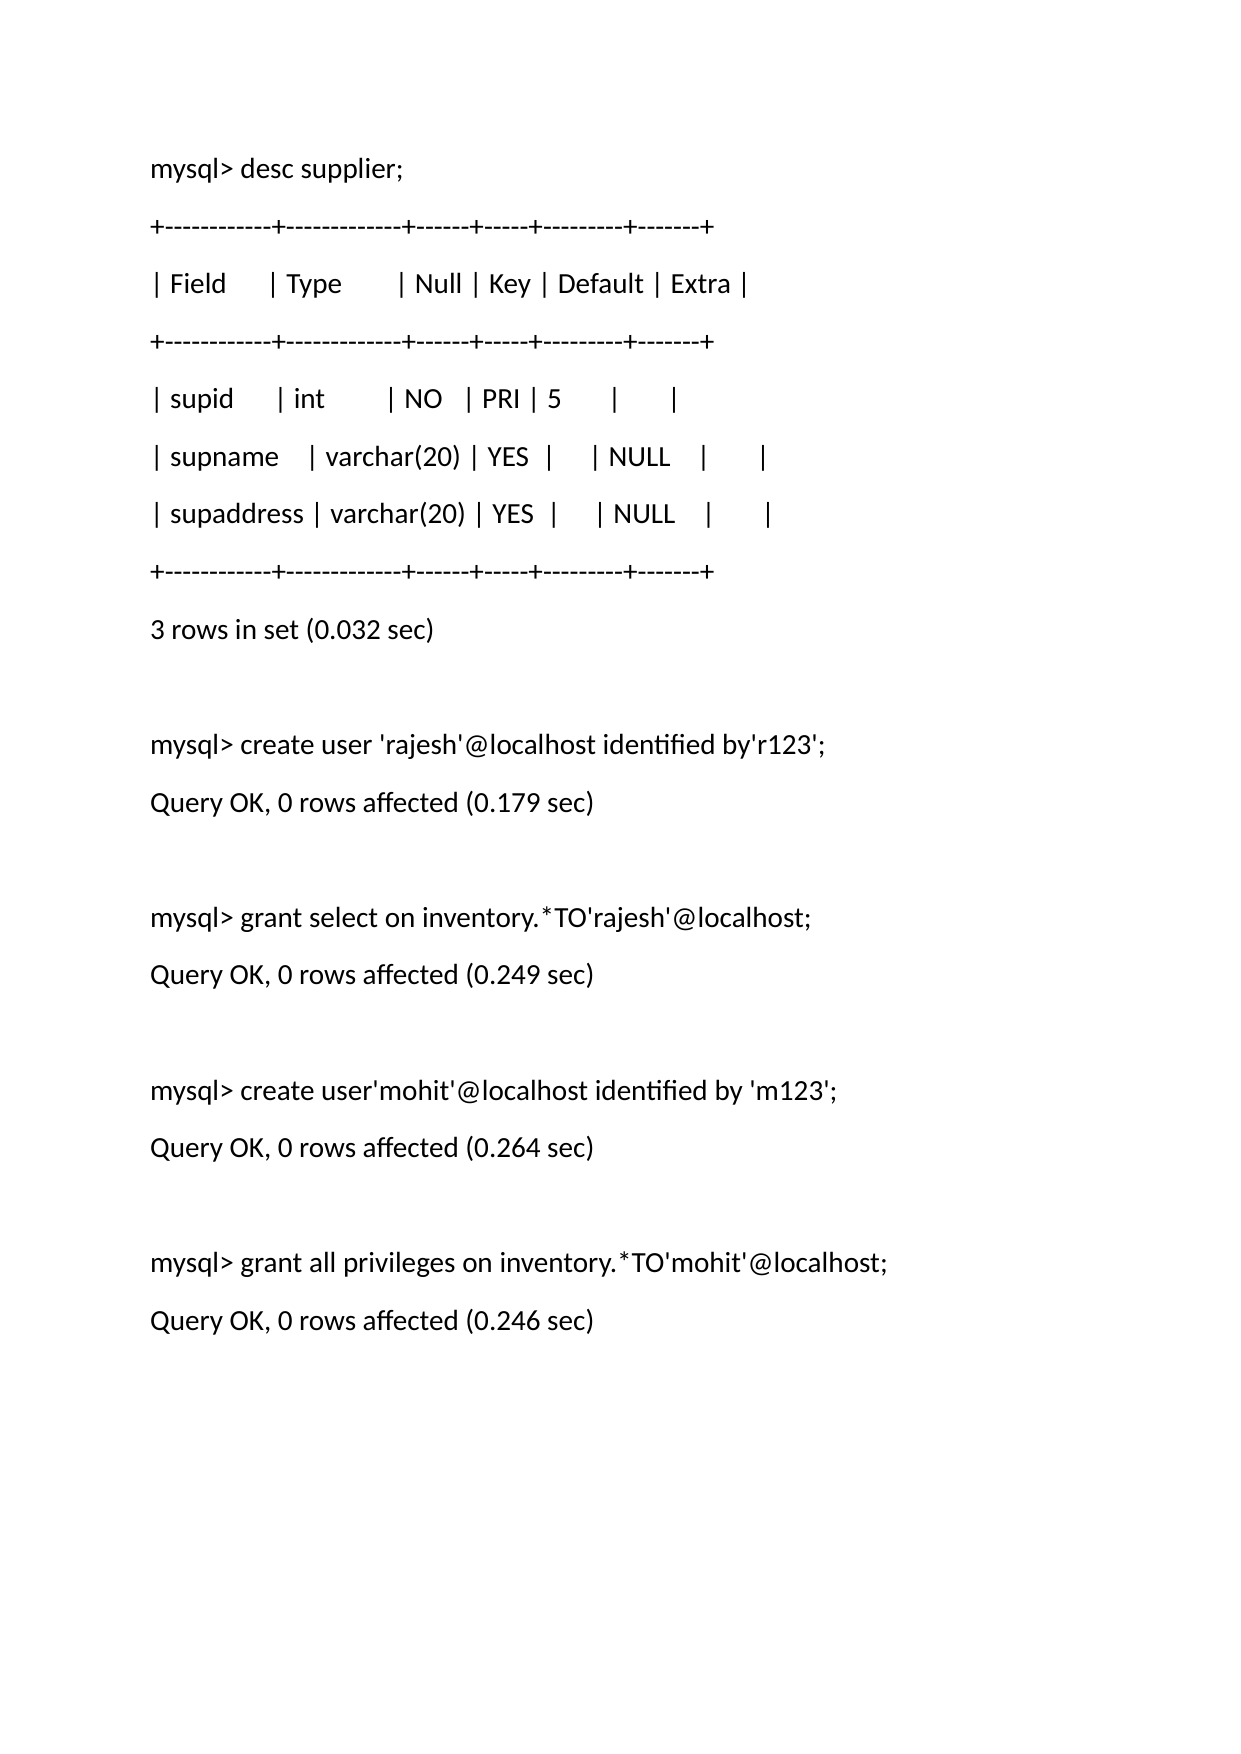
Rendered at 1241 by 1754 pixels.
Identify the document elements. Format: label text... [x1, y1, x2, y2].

text Query OK, 0 rows affected (0.264 sec) [150, 1129, 1090, 1165]
text Query OK, 0 rows affected (0.249 sec) [150, 956, 1090, 992]
text | supid | int | NO | PRI | 5 | | [150, 380, 1090, 416]
text 3 rows in set (0.032 sec) [150, 611, 1090, 646]
text +------------+-------------+------+-----+---------+-------+ [150, 553, 1090, 589]
text mysql> grant all privileges on inventory.*TO'mohit'@localhost; [150, 1244, 1090, 1280]
text mysql> grant select on inventory.*TO'rajesh'@localhost; [150, 899, 1090, 934]
text Query OK, 0 rows affected (0.179 sec) [150, 784, 1090, 819]
text +------------+-------------+------+-----+---------+-------+ [150, 323, 1090, 358]
text | supaddress | varchar(20) | YES | | NULL | | [150, 496, 1090, 531]
text mysql> desc supplier; [150, 150, 1090, 186]
text mysql> create user 'rajesh'@localhost identified by'r123'; [150, 726, 1090, 762]
text | Field | Type | Null | Key | Default | Extra | [150, 265, 1090, 301]
text +------------+-------------+------+-----+---------+-------+ [150, 208, 1090, 243]
text | supname | varchar(20) | YES | | NULL | | [150, 438, 1090, 474]
text mysql> create user'mohit'@localhost identified by 'm123'; [150, 1072, 1090, 1107]
text Query OK, 0 rows affected (0.246 sec) [150, 1302, 1090, 1338]
